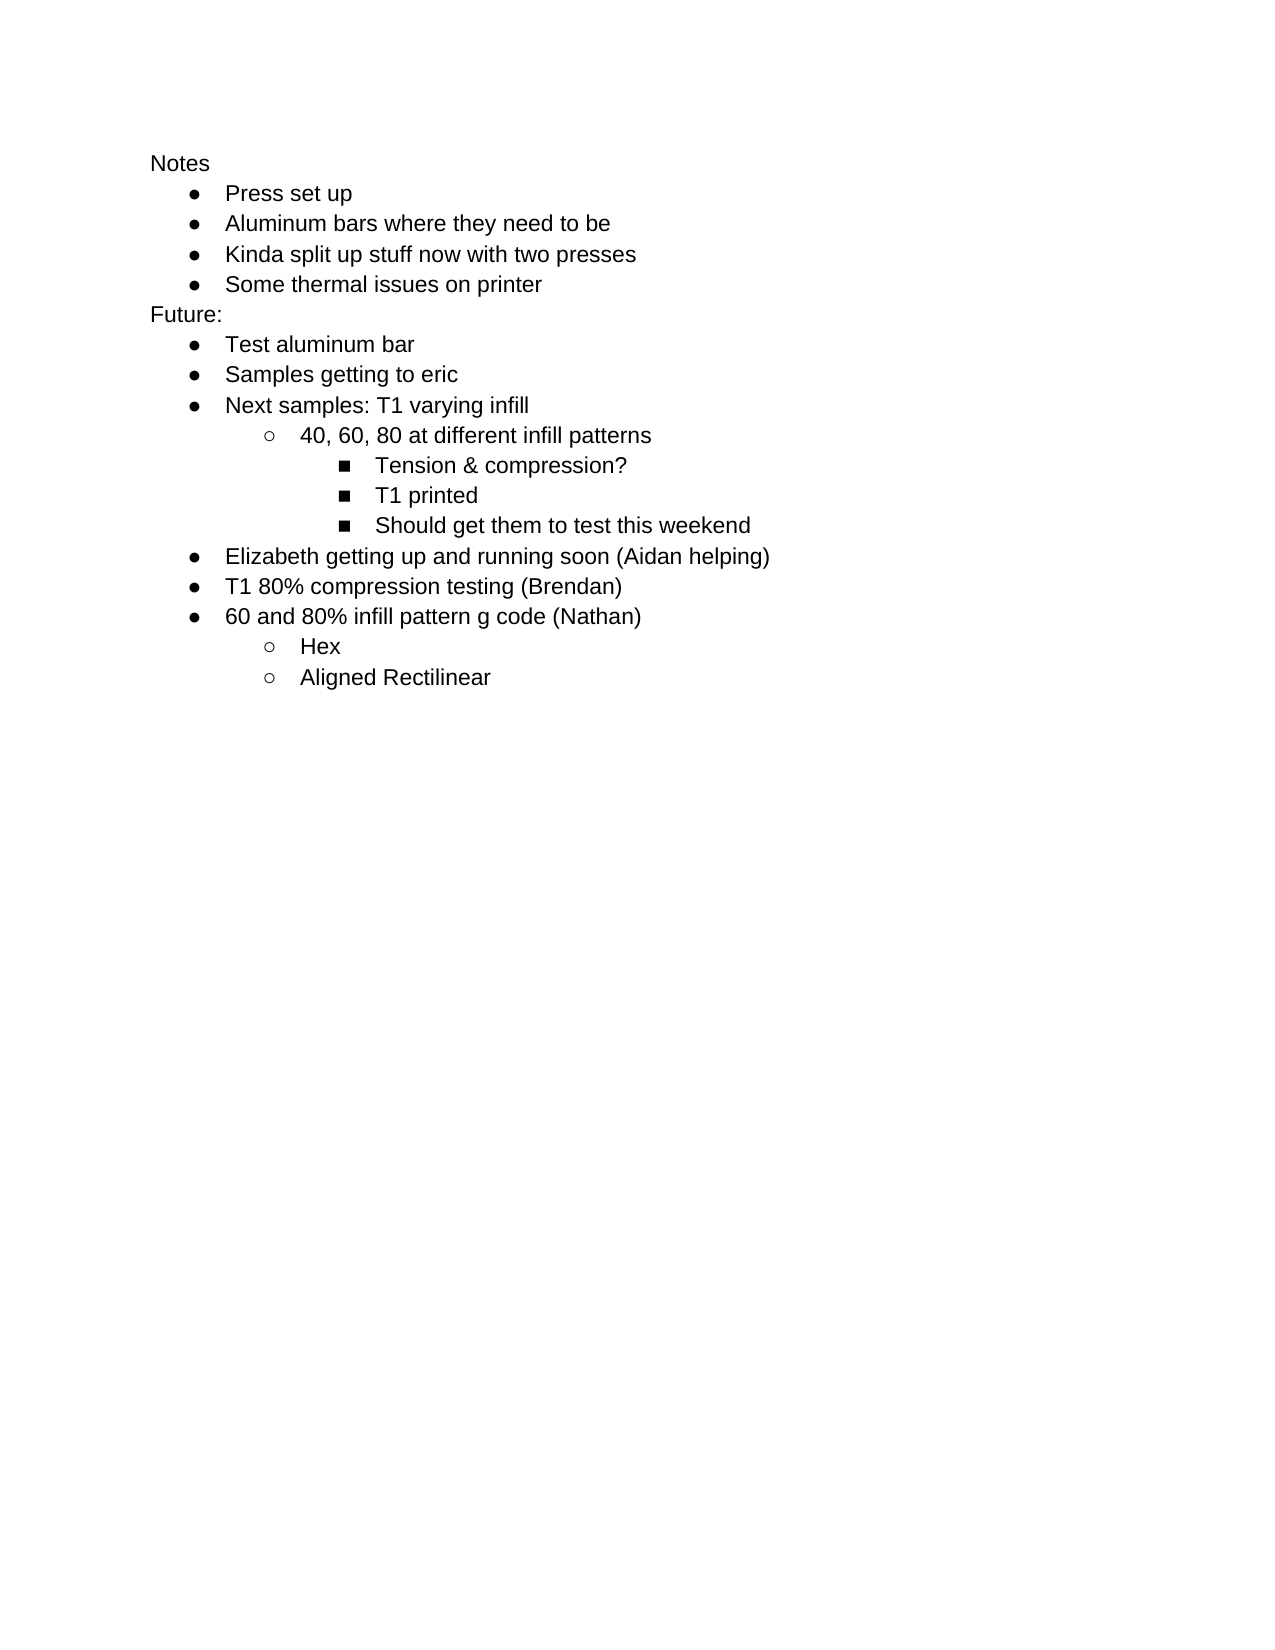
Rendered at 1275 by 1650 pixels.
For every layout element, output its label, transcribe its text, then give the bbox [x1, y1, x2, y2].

text Notes [150, 150, 1125, 176]
list Some thermal issues on printer [187, 271, 1125, 297]
list Press set up [187, 180, 1125, 207]
list 40, 60, 80 at different infill patterns [262, 422, 1125, 448]
list Tension & compression? [337, 452, 1125, 478]
list Should get them to test this weekend [337, 512, 1125, 539]
list Aligned Rectilinear [262, 663, 1125, 690]
text Future: [150, 301, 1125, 327]
list Kinda split up stuff now with two presses [187, 241, 1125, 267]
list T1 printed [337, 482, 1125, 509]
list 60 and 80% infill pattern g code (Nathan) [187, 603, 1125, 629]
list Samples getting to eric [187, 361, 1125, 388]
list Hex [262, 633, 1125, 660]
list Aluminum bars where they need to be [187, 210, 1125, 237]
list Test aluminum bar [187, 331, 1125, 358]
list Next samples: T1 varying infill [187, 392, 1125, 418]
list Elizabeth getting up and running soon (Aidan helping) [187, 543, 1125, 569]
list T1 80% compression testing (Brendan) [187, 573, 1125, 599]
